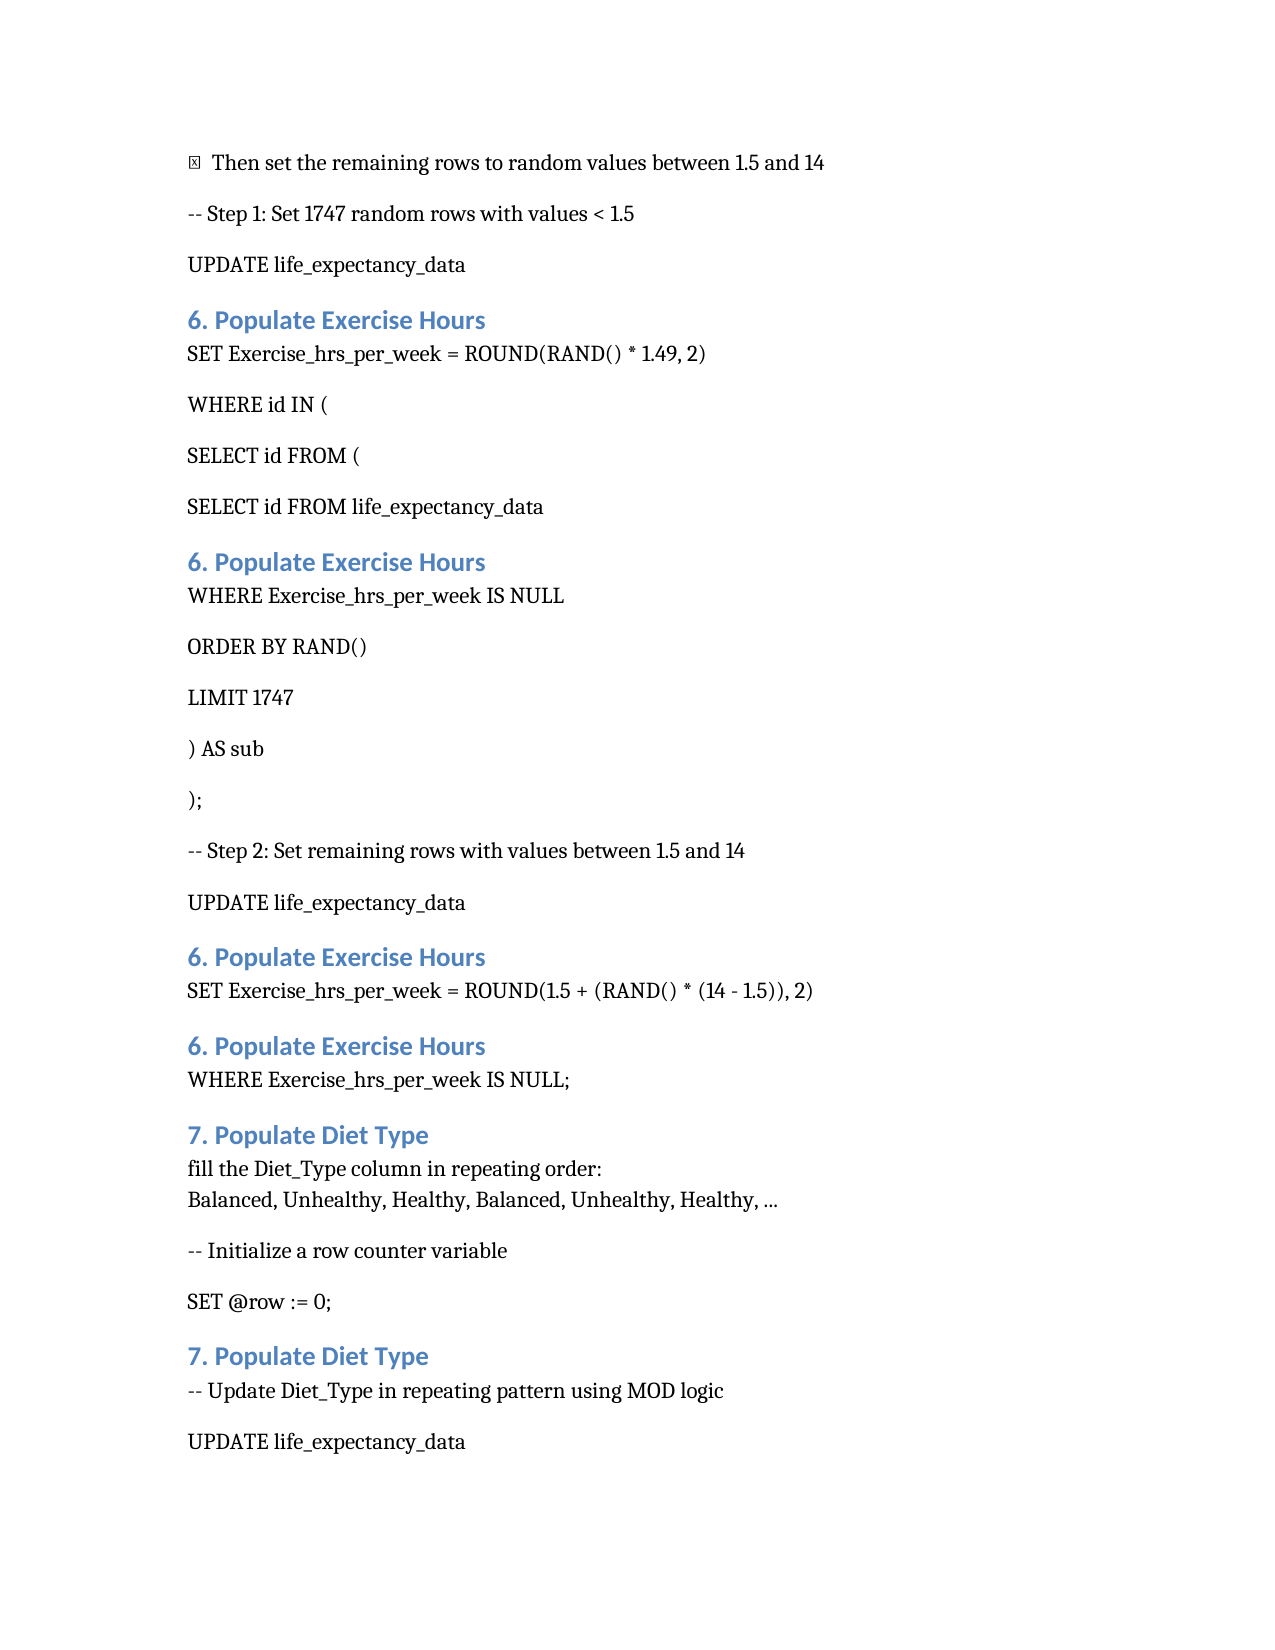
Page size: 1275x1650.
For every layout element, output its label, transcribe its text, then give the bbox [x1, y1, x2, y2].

text UPDATE life_expectancy_data [187, 1428, 1087, 1455]
text -- Update Diet_Type in repeating pattern using MOD logic [187, 1377, 1087, 1404]
text  Then set the remaining rows to random values between 1.5 and 14 [187, 150, 1087, 176]
text -- Step 1: Set 1747 random rows with values < 1.5 [187, 201, 1087, 227]
text UPDATE life_expectancy_data [187, 252, 1087, 278]
text -- Step 2: Set remaining rows with values between 1.5 and 14 [187, 838, 1087, 865]
text WHERE Exercise_hrs_per_week IS NULL [187, 583, 1087, 609]
text ORDER BY RAND() [187, 634, 1087, 661]
text UPDATE life_expectancy_data [187, 889, 1087, 916]
text WHERE id IN ( [187, 392, 1087, 418]
text fill the Diet_Type column in repeating order: Balanced, Unhealthy, Healthy, Balanced, Unhealthy, Healthy, ... [187, 1156, 1087, 1213]
subtitle 6. Populate Exercise Hours [187, 545, 1087, 578]
text ) AS sub [187, 736, 1087, 763]
text SET @row := 0; [187, 1288, 1087, 1315]
text WHERE Exercise_hrs_per_week IS NULL; [187, 1067, 1087, 1094]
text SELECT id FROM life_expectancy_data [187, 494, 1087, 521]
subtitle 6. Populate Exercise Hours [187, 303, 1087, 336]
text SET Exercise_hrs_per_week = ROUND(1.5 + (RAND() * (14 - 1.5)), 2) [187, 978, 1087, 1005]
text SELECT id FROM ( [187, 443, 1087, 469]
subtitle 6. Populate Exercise Hours [187, 940, 1087, 973]
text SET Exercise_hrs_per_week = ROUND(RAND() * 1.49, 2) [187, 341, 1087, 367]
text ); [187, 787, 1087, 814]
text LIMIT 1747 [187, 685, 1087, 712]
text -- Initialize a row counter variable [187, 1237, 1087, 1264]
subtitle 7. Populate Diet Type [187, 1339, 1087, 1373]
subtitle 6. Populate Exercise Hours [187, 1029, 1087, 1062]
subtitle 7. Populate Diet Type [187, 1118, 1087, 1151]
